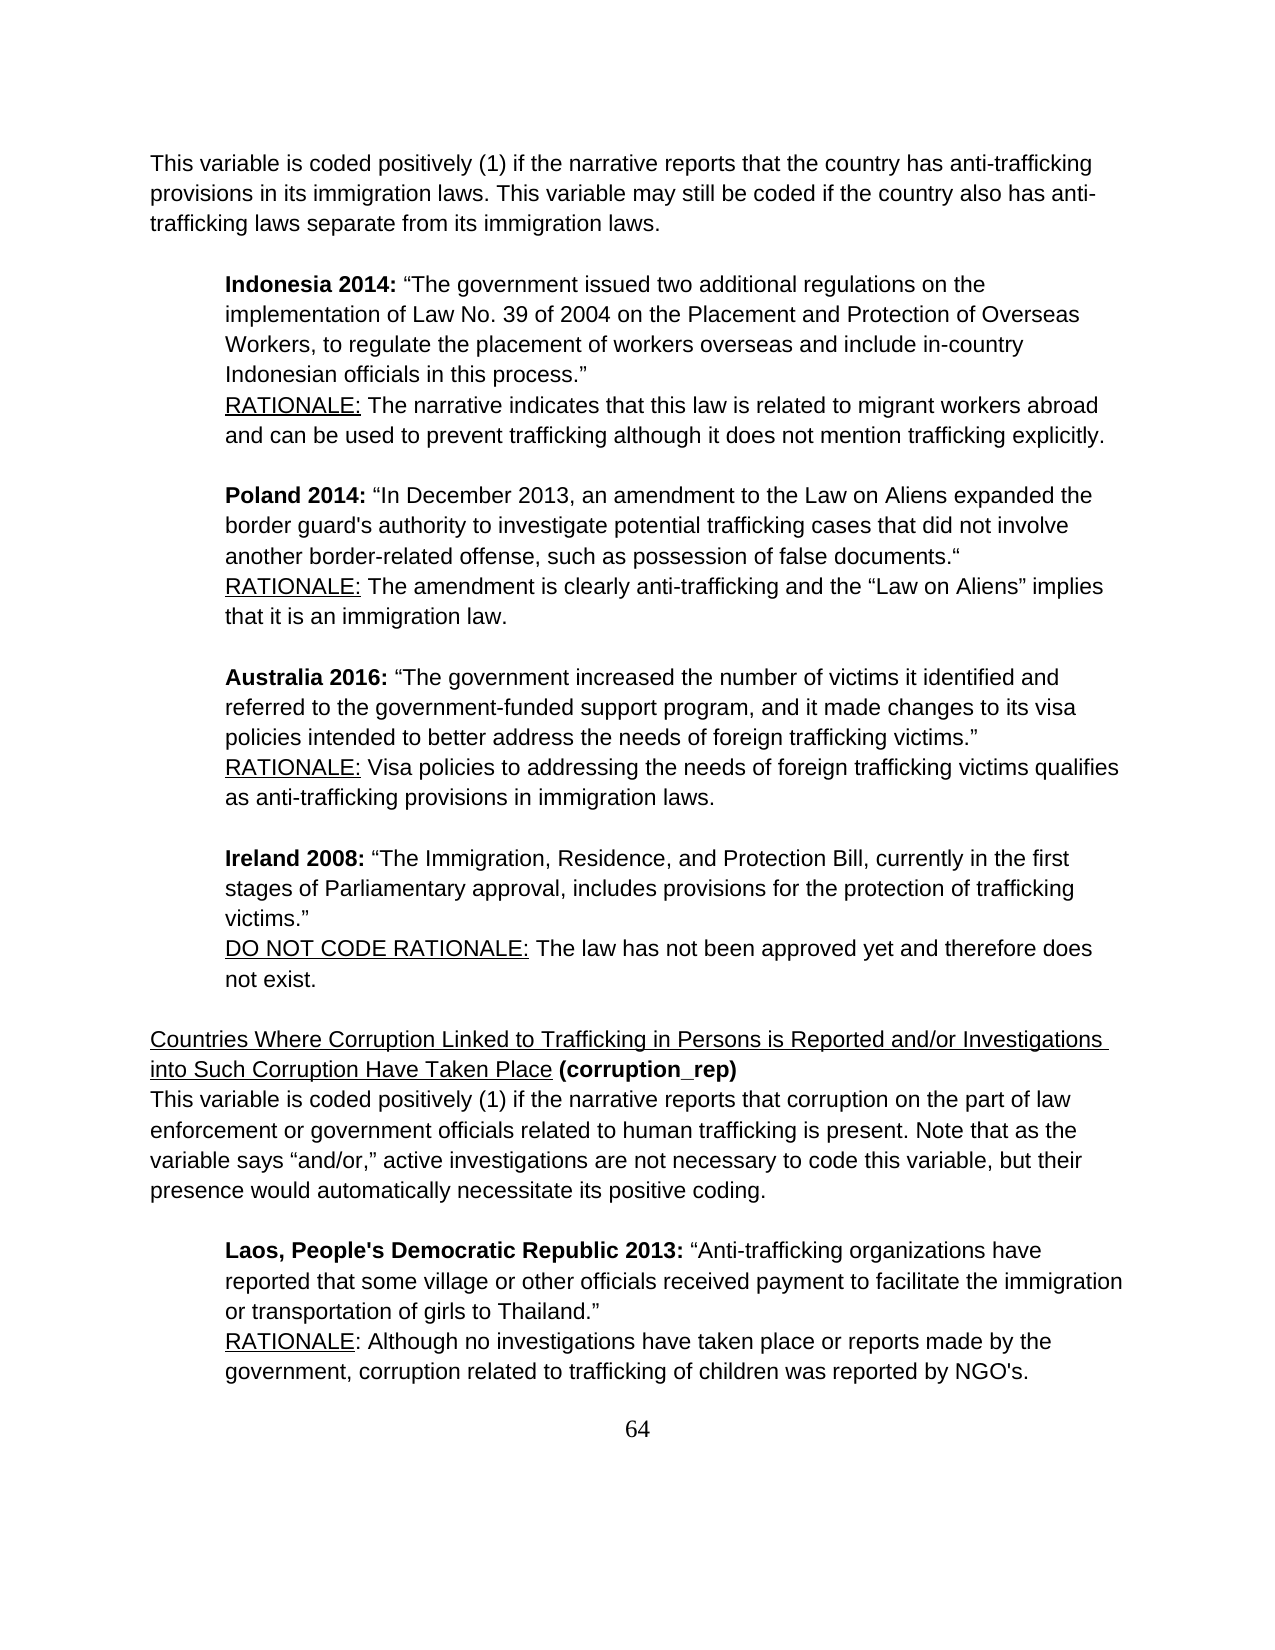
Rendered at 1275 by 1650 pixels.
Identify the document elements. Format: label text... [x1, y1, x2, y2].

text Indonesia 2014: “The government issued two additional regulations on the implementation of Law No. 39 of 2004 on the Placement and Protection of Overseas Workers, to regulate the placement of workers overseas and include in-country Indonesian officials in this process.” [225, 271, 1125, 388]
text Australia 2016: “The government increased the number of victims it identified and referred to the government-funded support program, and it made changes to its visa policies intended to better address the needs of foreign trafficking victims.” [225, 663, 1125, 750]
text RATIONALE: The amendment is clearly anti-trafficking and the “Law on Aliens” implies that it is an immigration law. [225, 573, 1125, 629]
text RATIONALE: Although no investigations have taken place or reports made by the government, corruption related to trafficking of children was reported by NGO's. [225, 1328, 1125, 1385]
text Poland 2014: “In December 2013, an amendment to the Law on Aliens expanded the border guard's authority to investigate potential trafficking cases that did not involve another border-related offense, such as possession of false documents.“ [225, 482, 1125, 569]
text DO NOT CODE RATIONALE: The law has not been approved yet and therefore does not exist. [225, 935, 1125, 992]
text Ireland 2008: “The Immigration, Residence, and Protection Bill, currently in the first stages of Parliamentary approval, includes provisions for the protection of trafficking victims.” [225, 845, 1125, 932]
text This variable is coded positively (1) if the narrative reports that the country has anti-trafficking provisions in its immigration laws. This variable may still be coded if the country also has anti-trafficking laws separate from its immigration laws. [150, 150, 1125, 237]
text Laos, People's Democratic Republic 2013: “Anti-trafficking organizations have reported that some village or other officials received payment to facilitate the immigration or transportation of girls to Thailand.” [225, 1237, 1125, 1324]
text RATIONALE: Visa policies to addressing the needs of foreign trafficking victims qualifies as anti-trafficking provisions in immigration laws. [225, 754, 1125, 811]
text This variable is coded positively (1) if the narrative reports that corruption on the part of law enforcement or government officials related to human trafficking is present. Note that as the variable says “and/or,” active investigations are not necessary to code this variable, but their presence would automatically necessitate its positive coding. [150, 1086, 1125, 1203]
text RATIONALE: The narrative indicates that this law is related to migrant workers abroad and can be used to prevent trafficking although it does not mention trafficking explicitly. [225, 392, 1125, 448]
text Countries Where Corruption Linked to Trafficking in Persons is Reported and/or Investigations into Such Corruption Have Taken Place (corruption_rep) [150, 1026, 1125, 1083]
